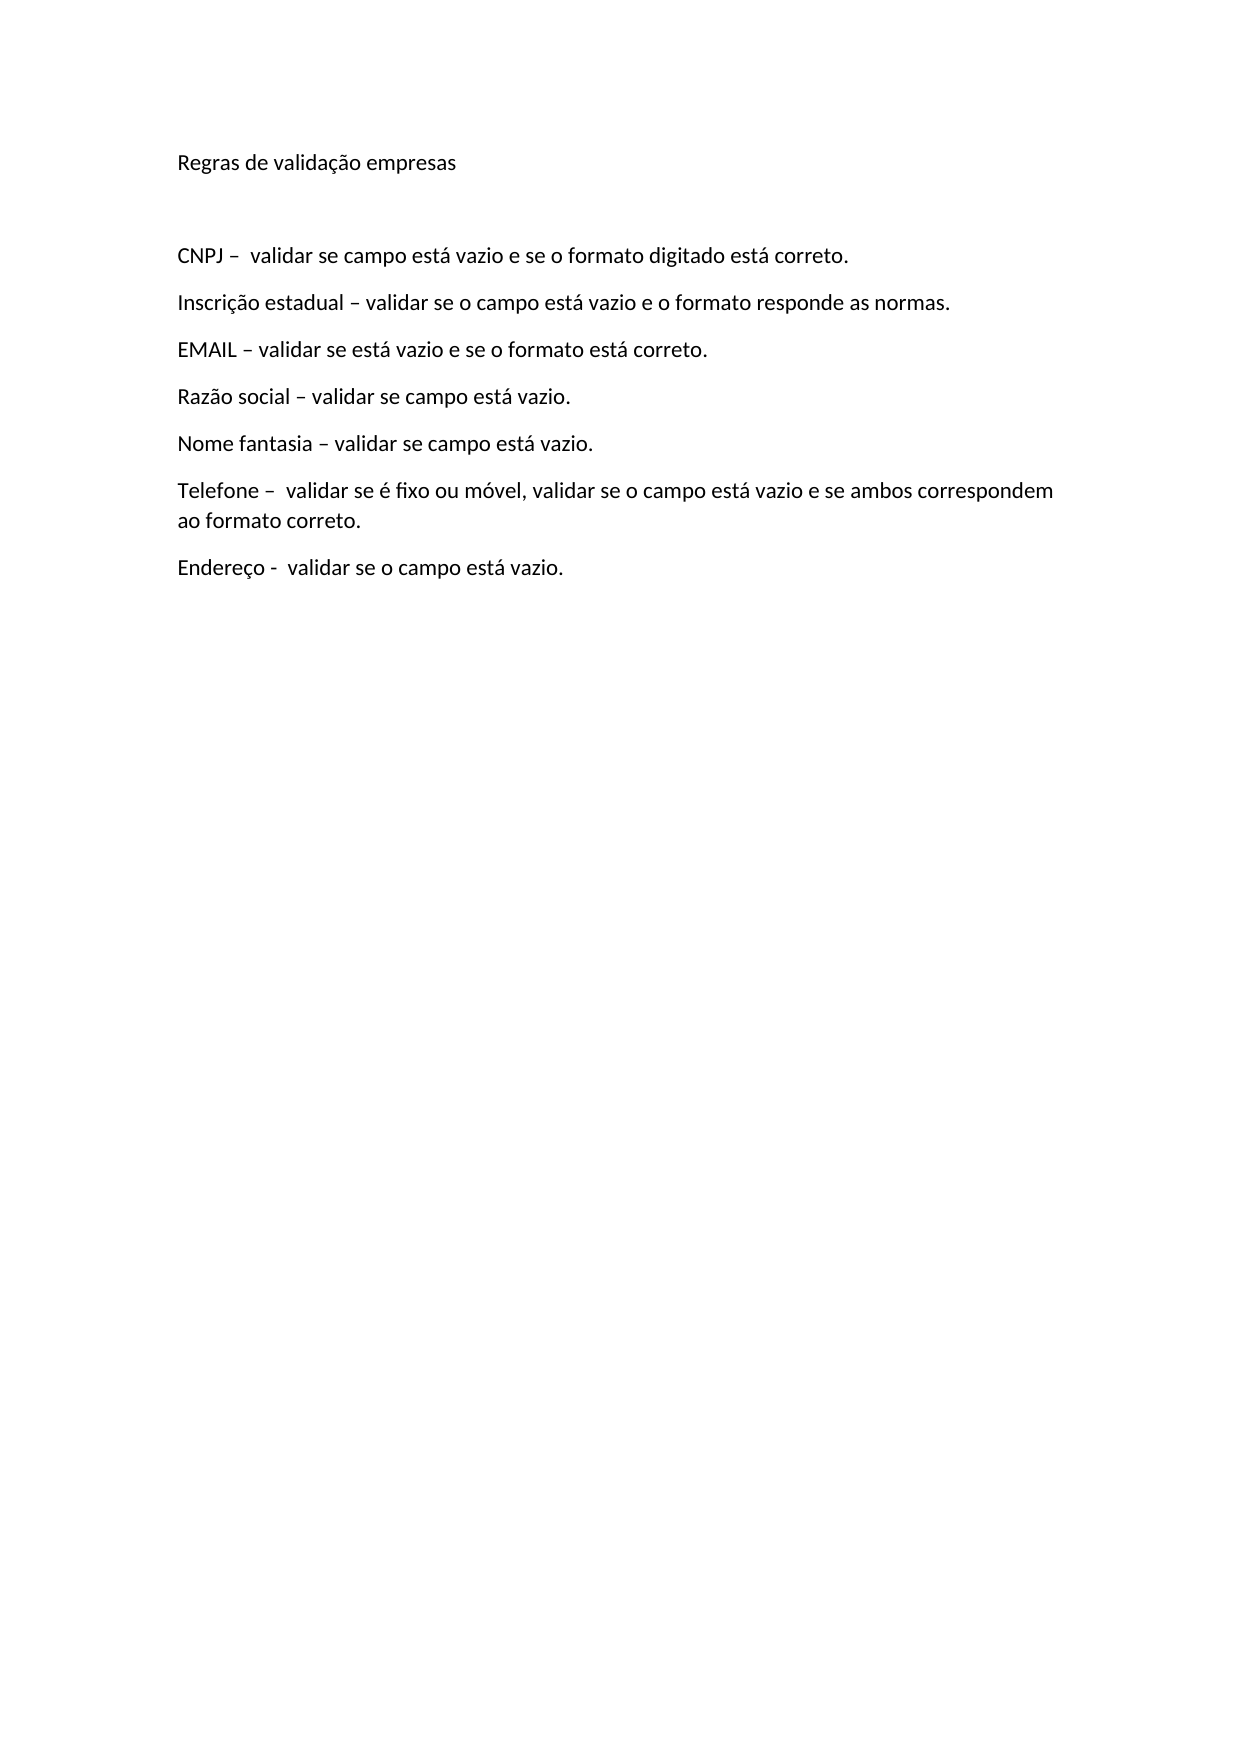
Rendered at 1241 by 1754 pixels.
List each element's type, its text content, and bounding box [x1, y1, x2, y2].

text EMAIL – validar se está vazio e se o formato está correto. [177, 335, 1063, 363]
text Telefone – validar se é fixo ou móvel, validar se o campo está vazio e se ambos correspondem ao formato correto. [177, 476, 1063, 534]
text Inscrição estadual – validar se o campo está vazio e o formato responde as normas. [177, 288, 1063, 316]
text Nome fantasia – validar se campo está vazio. [177, 429, 1063, 457]
text Regras de validação empresas [177, 148, 1063, 176]
text CNPJ – validar se campo está vazio e se o formato digitado está correto. [177, 241, 1063, 269]
text Razão social – validar se campo está vazio. [177, 382, 1063, 410]
text Endereço - validar se o campo está vazio. [177, 553, 1063, 581]
